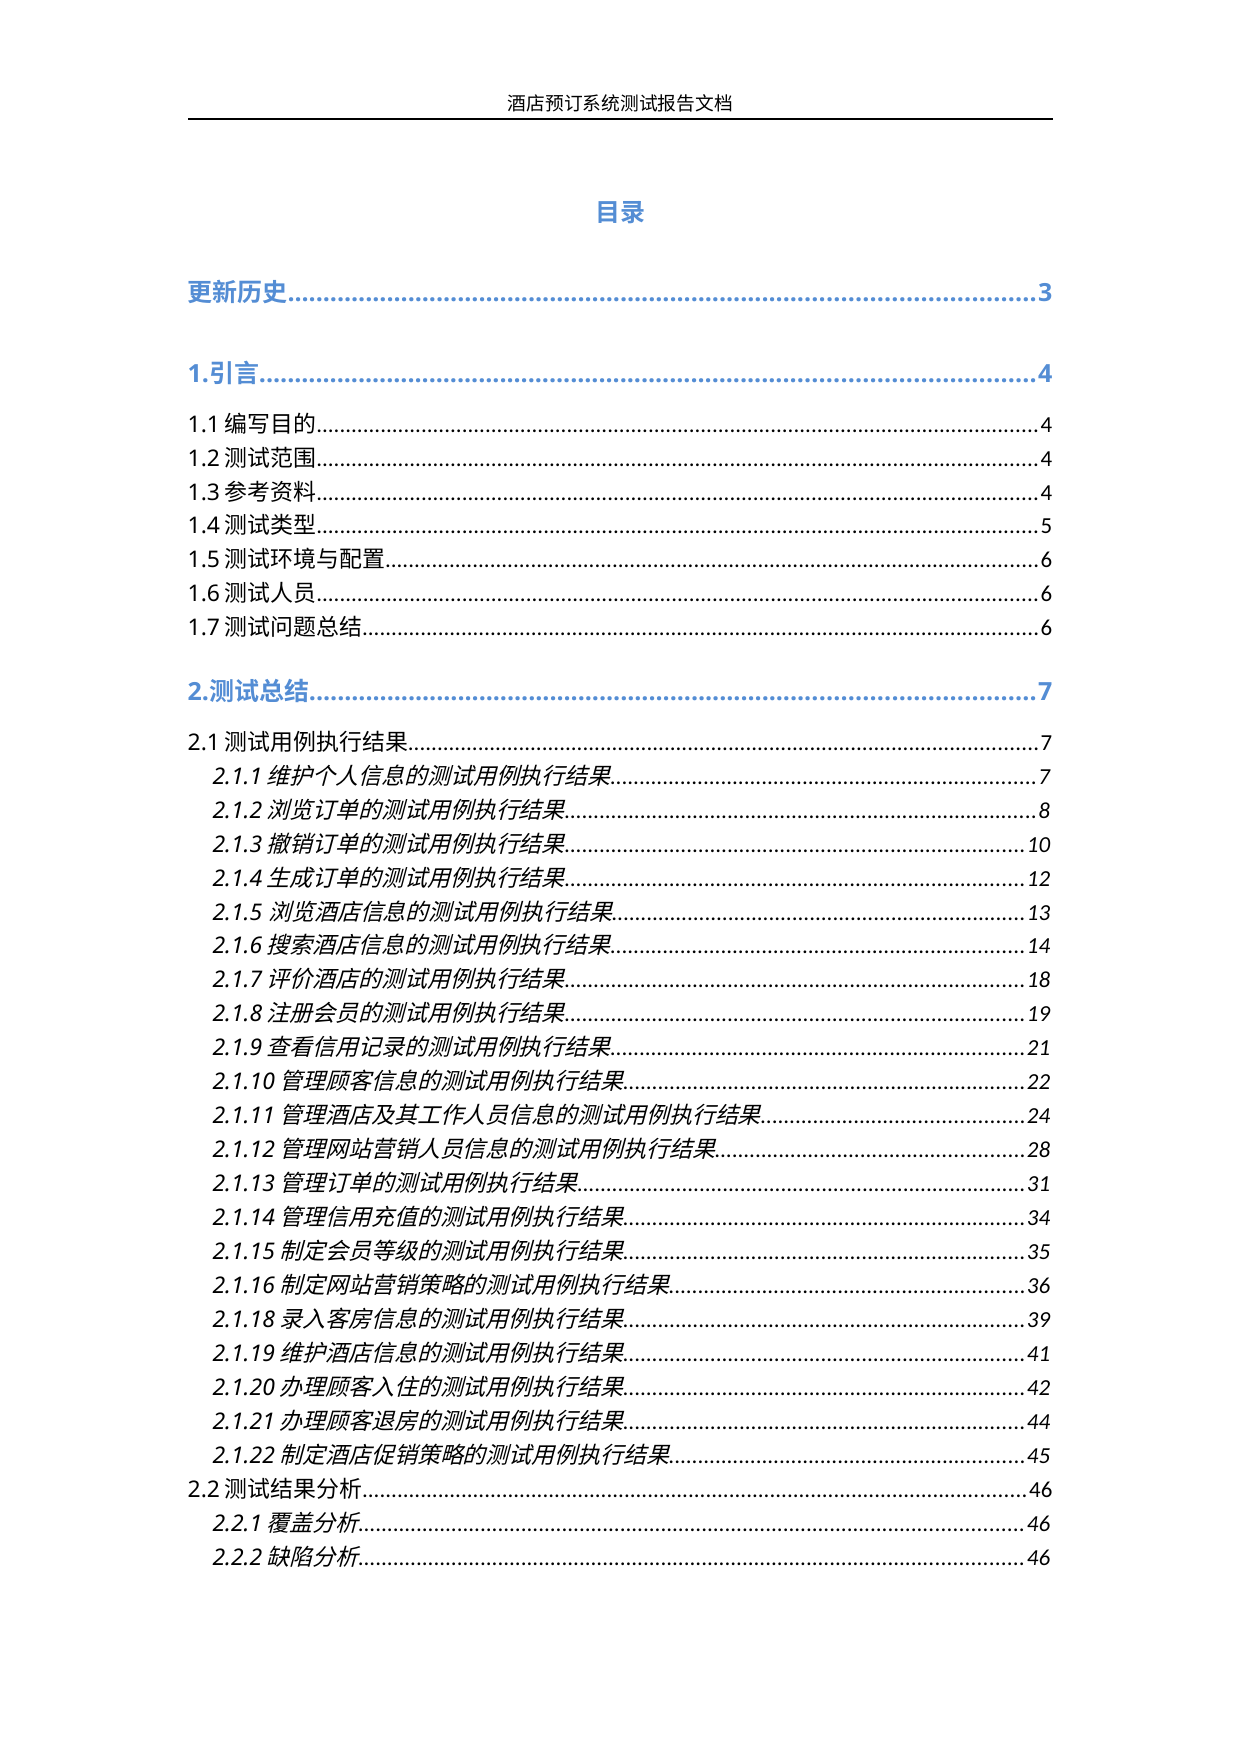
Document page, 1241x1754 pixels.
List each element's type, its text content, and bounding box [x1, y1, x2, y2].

text 2.1.3撤销订单的测试用例执行结果 10 [212, 825, 1053, 859]
text 2.1.22制定酒店促销策略的测试用例执行结果 45 [212, 1436, 1053, 1470]
text 1.2测试范围 4 [187, 439, 1053, 473]
text 更新历史 3 [187, 257, 1053, 325]
text 1.1编写目的 4 [187, 405, 1053, 439]
text 目录 [187, 176, 1053, 244]
text 2.测试总结 7 [187, 655, 1053, 723]
text 2.1.19维护酒店信息的测试用例执行结果 41 [212, 1334, 1053, 1368]
text 2.1.11管理酒店及其工作人员信息的测试用例执行结果 24 [212, 1097, 1053, 1131]
text 2.2.2缺陷分析 46 [212, 1538, 1053, 1572]
text 2.1.9查看信用记录的测试用例执行结果 21 [212, 1029, 1053, 1063]
text 2.1.4生成订单的测试用例执行结果 12 [212, 859, 1053, 893]
text 1.6测试人员 6 [187, 575, 1053, 609]
text 1.引言 4 [187, 337, 1053, 405]
text 2.1.13管理订单的测试用例执行结果 31 [212, 1165, 1053, 1199]
text 2.1.6搜索酒店信息的测试用例执行结果 14 [212, 927, 1053, 961]
text 2.1.14管理信用充值的测试用例执行结果 34 [212, 1199, 1053, 1233]
text 2.1.1维护个人信息的测试用例执行结果 7 [212, 757, 1053, 791]
text 2.1.5 浏览酒店信息的测试用例执行结果 13 [212, 893, 1053, 927]
text 1.3参考资料 4 [187, 473, 1053, 507]
text 2.2.1覆盖分析 46 [212, 1504, 1053, 1538]
text 2.1.18录入客房信息的测试用例执行结果 39 [212, 1301, 1053, 1334]
text 2.1测试用例执行结果 7 [187, 723, 1053, 757]
text 2.1.20办理顾客入住的测试用例执行结果 42 [212, 1368, 1053, 1402]
text 2.2测试结果分析 46 [187, 1470, 1053, 1504]
text 1.7测试问题总结 6 [187, 609, 1053, 643]
text 2.1.10管理顾客信息的测试用例执行结果 22 [212, 1063, 1053, 1097]
text 1.5测试环境与配置 6 [187, 541, 1053, 575]
text 1.4测试类型 5 [187, 507, 1053, 541]
text 2.1.12管理网站营销人员信息的测试用例执行结果 28 [212, 1131, 1053, 1165]
text 2.1.7评价酒店的测试用例执行结果 18 [212, 961, 1053, 995]
text 2.1.21办理顾客退房的测试用例执行结果 44 [212, 1402, 1053, 1436]
text 2.1.16制定网站营销策略的测试用例执行结果 36 [212, 1267, 1053, 1301]
text 2.1.2浏览订单的测试用例执行结果 8 [212, 791, 1053, 825]
text 2.1.15制定会员等级的测试用例执行结果 35 [212, 1233, 1053, 1267]
text 2.1.8注册会员的测试用例执行结果 19 [212, 995, 1053, 1029]
